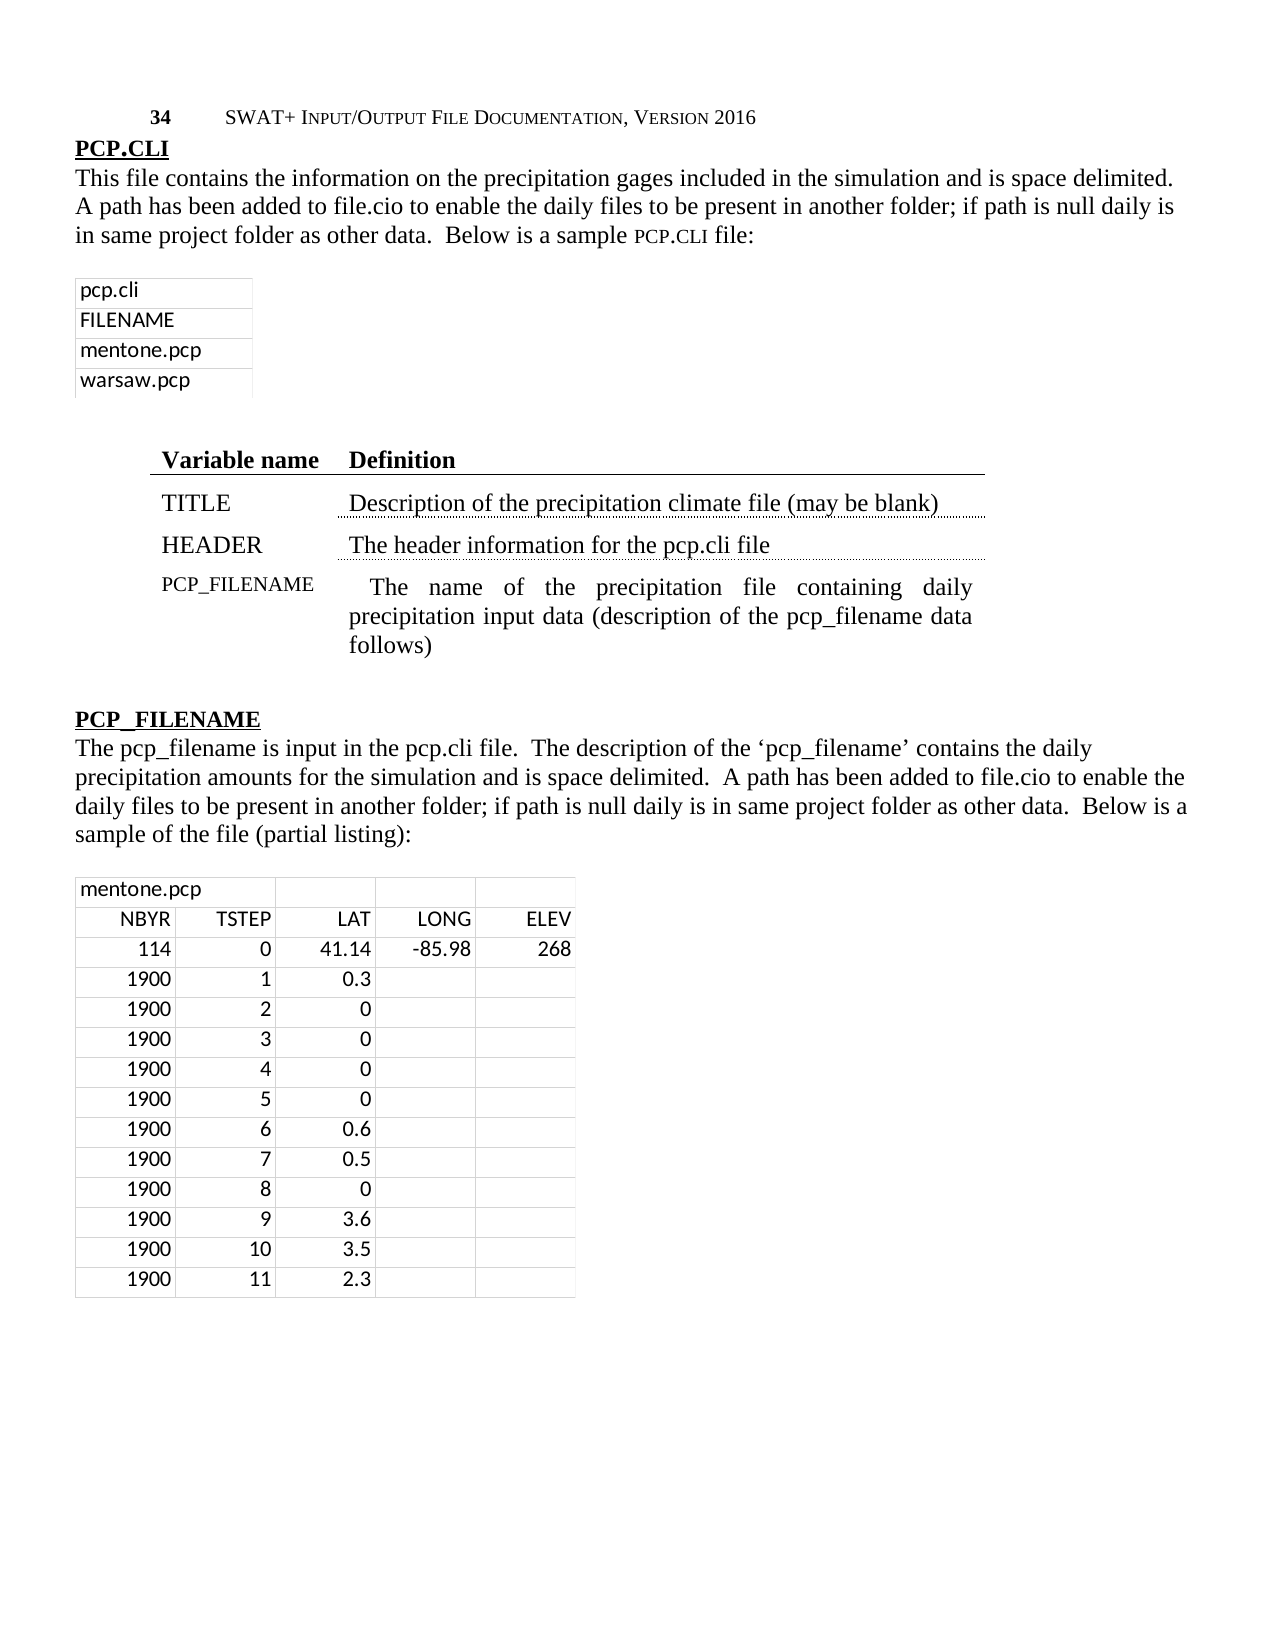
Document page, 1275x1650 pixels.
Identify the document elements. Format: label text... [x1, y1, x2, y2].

table_cell Title [150, 475, 337, 516]
table_header Variable name [150, 433, 337, 474]
table_cell PCP_FILENAME [150, 559, 337, 700]
text pcp.cli [75, 129, 1200, 163]
table_cell HEADER [150, 516, 337, 559]
text The pcp_filename is input in the pcp.cli file. The description of the ‘pcp_filename’ contains the daily precipitation amounts for the simulation and is space delimited. A path has been added to file.cio to enable the daily files to be present in another folder; if path is null daily is in same project folder as other data. Below is a sample of the file (partial listing): [75, 733, 1200, 848]
table_cell The header information for the pcp.cli file [338, 516, 984, 559]
text pcp_filename [75, 700, 1200, 733]
text This file contains the information on the precipitation gages included in the simulation and is space delimited. A path has been added to file.cio to enable the daily files to be present in another folder; if path is null daily is in same project folder as other data. Below is a sample pcp.cli file: [75, 163, 1200, 249]
table_cell Description of the precipitation climate file (may be blank) [338, 475, 984, 516]
table_cell The name of the precipitation file containing daily precipitation input data (description of the pcp_filename data follows) [338, 559, 984, 700]
table_header Definition [338, 433, 984, 474]
